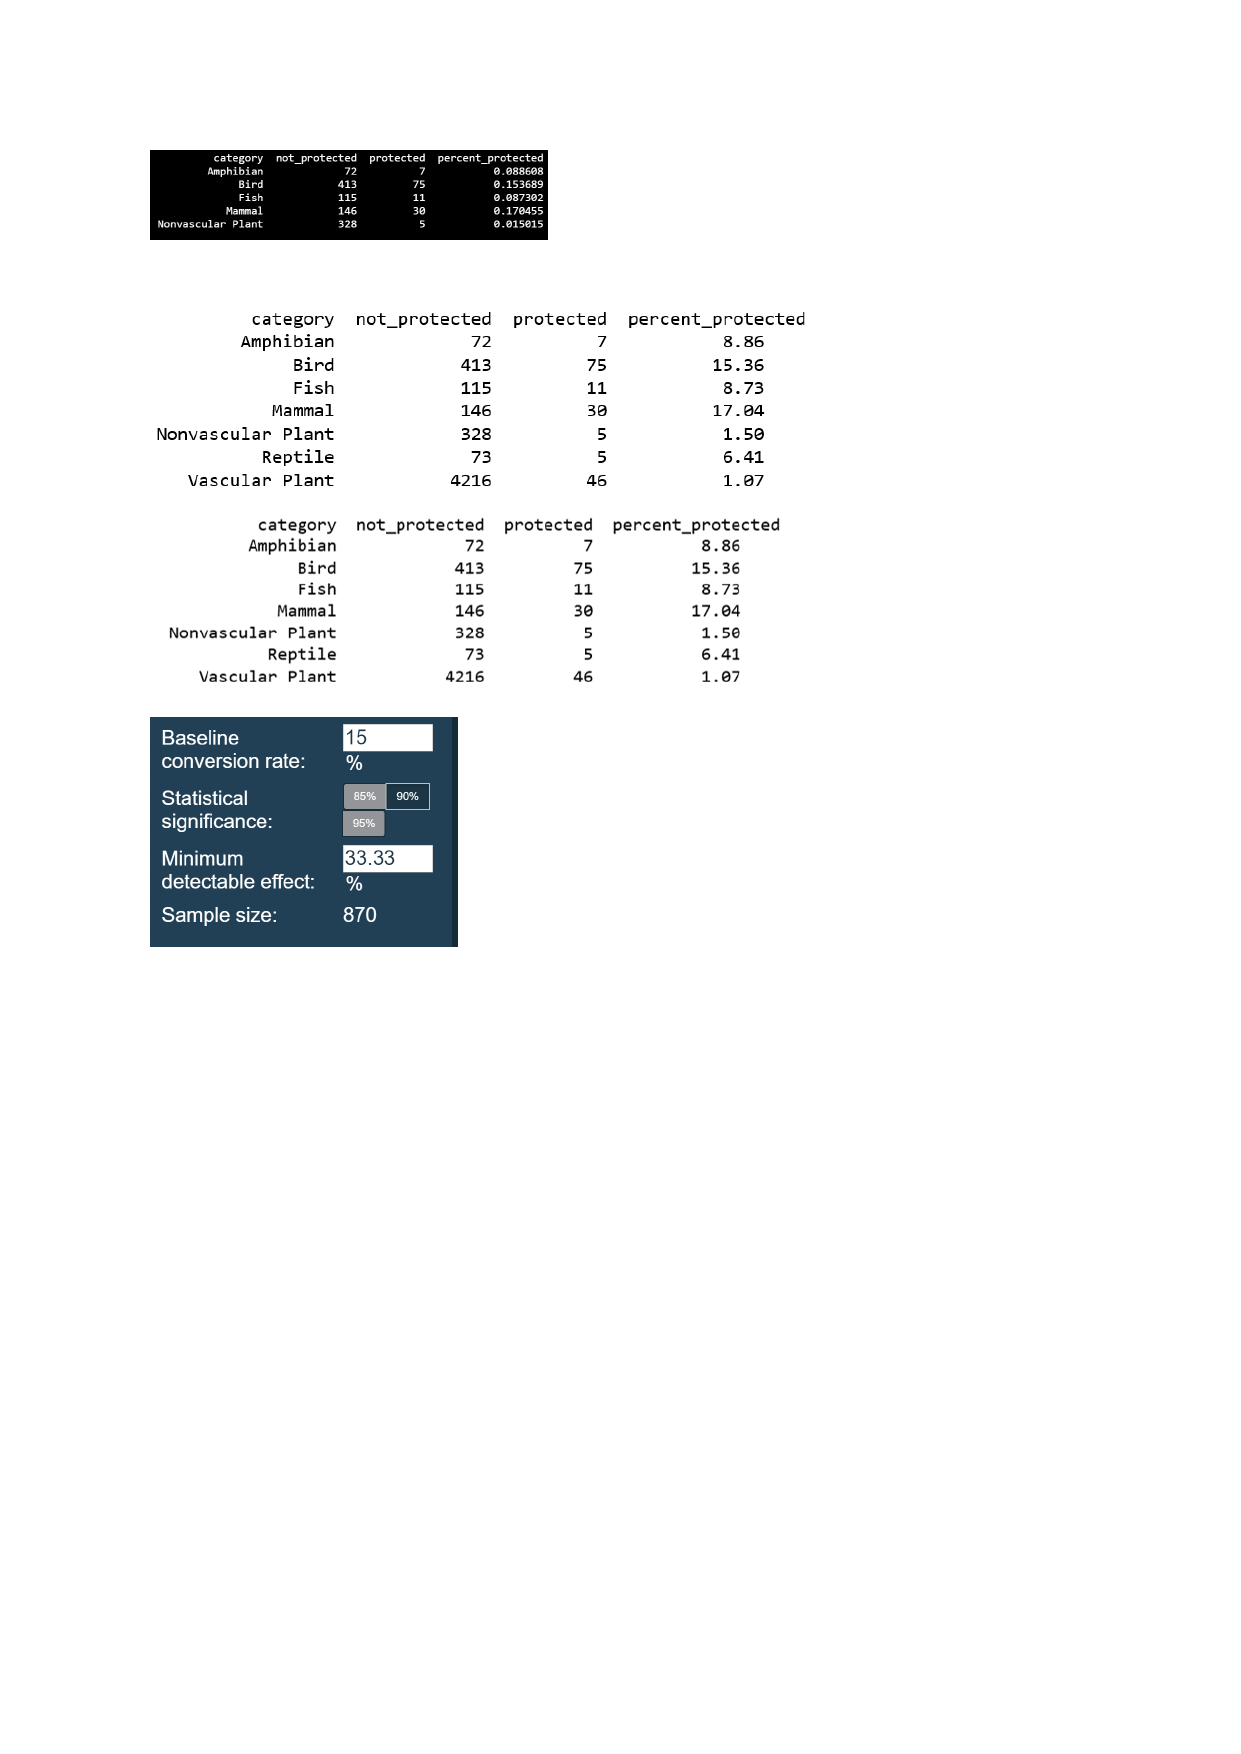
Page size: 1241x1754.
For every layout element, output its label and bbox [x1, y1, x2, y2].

picture [150, 305, 818, 503]
picture [150, 150, 548, 240]
picture [150, 717, 458, 947]
picture [150, 504, 786, 715]
